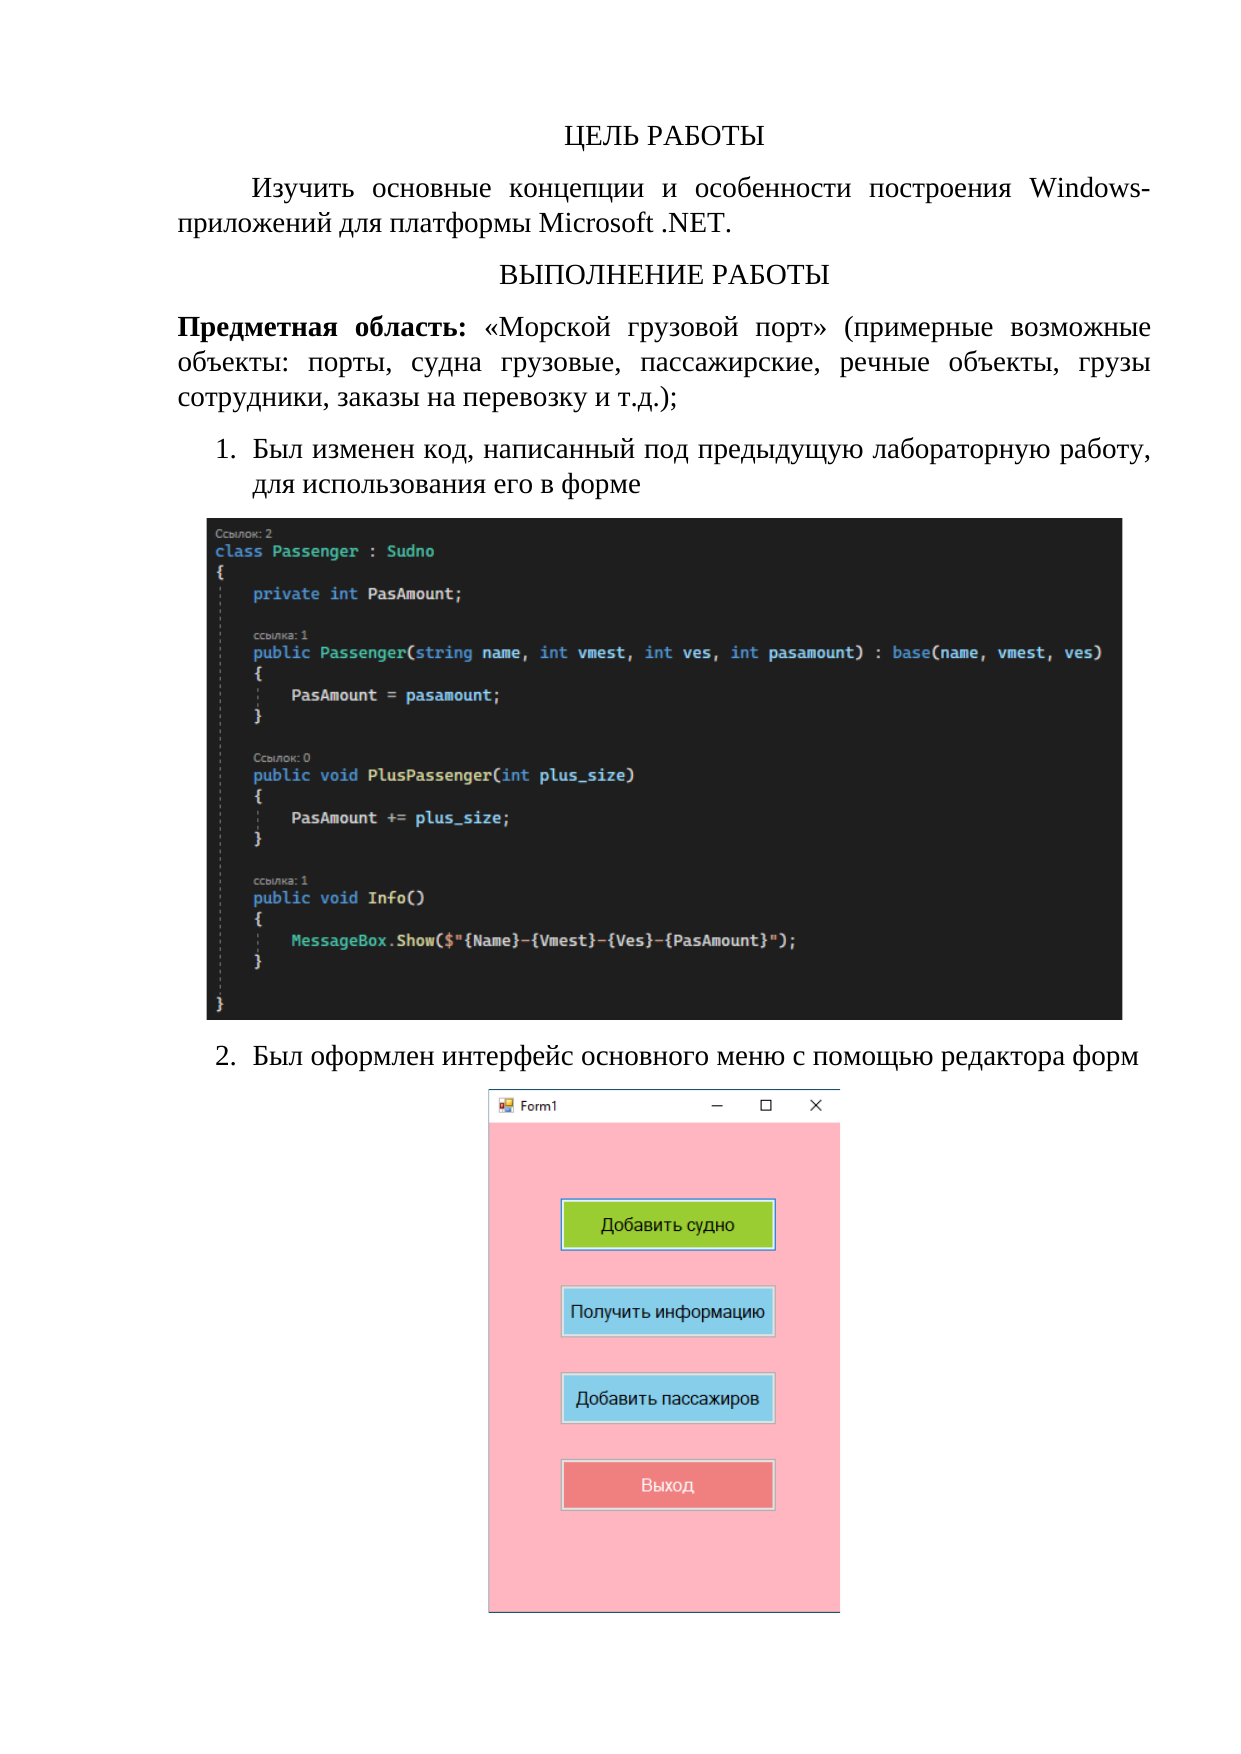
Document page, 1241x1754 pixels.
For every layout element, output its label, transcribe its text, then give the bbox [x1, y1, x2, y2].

text ВЫПОЛНЕНИЕ РАБОТЫ [177, 257, 1152, 291]
text Изучить основные концепции и особенности построения Windows-приложений для платформы Microsoft .NET. [177, 170, 1152, 239]
picture [206, 518, 1123, 1020]
list Был оформлен интерфейс основного меню с помощью редактора форм [215, 1038, 1152, 1071]
picture [488, 1089, 841, 1613]
list Был изменен код, написанный под предыдущую лабораторную работу, для использования его в форме [215, 431, 1152, 500]
text Предметная область: «Морской грузовой порт» (примерные возможные объекты: порты, судна грузовые, пассажирские, речные объекты, грузы сотрудники, заказы на перевозку и т.д.); [177, 309, 1152, 413]
text ЦЕЛЬ РАБОТЫ [177, 118, 1152, 152]
